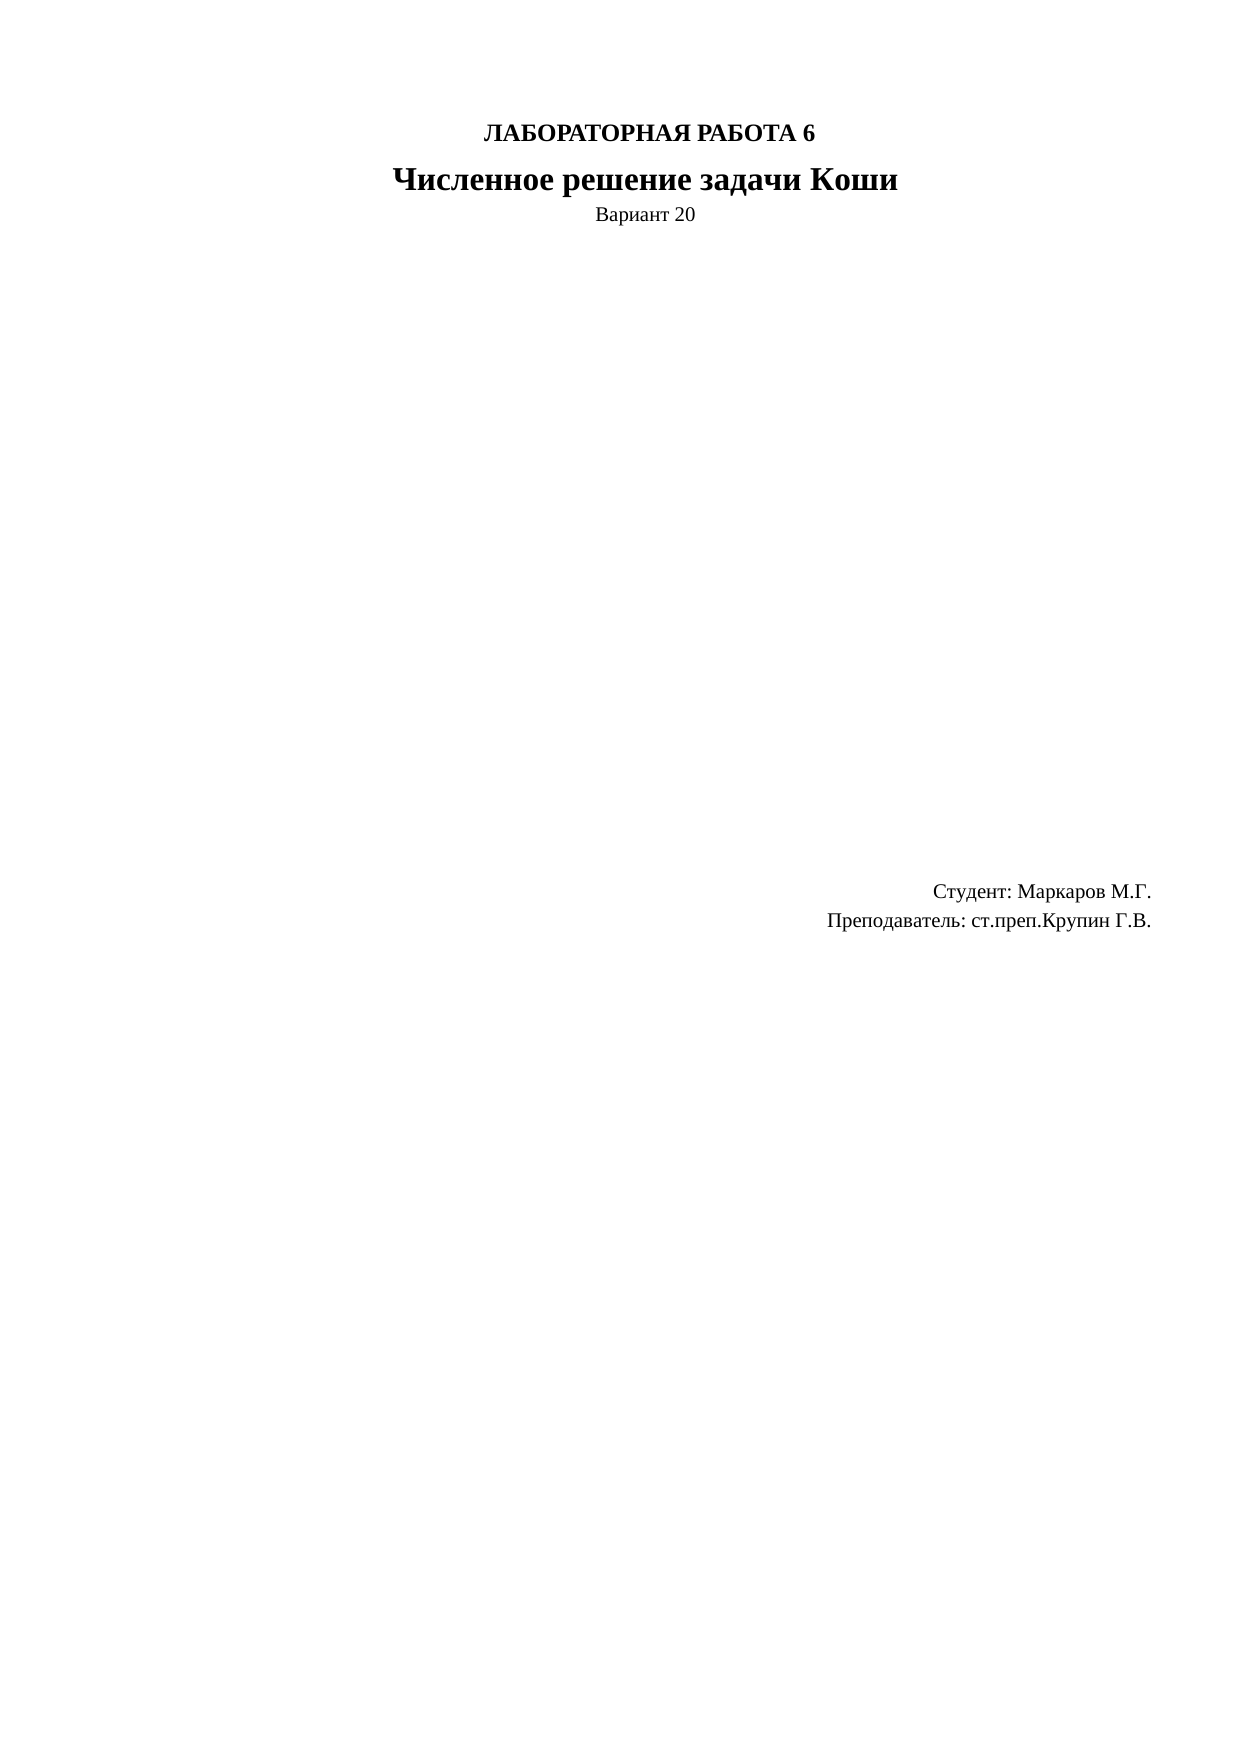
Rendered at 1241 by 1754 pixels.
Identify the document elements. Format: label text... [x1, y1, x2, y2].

text Вариант 20 [103, 202, 1152, 226]
subtitle ЛАБОРАТОРНАЯ РАБОТА 6 [148, 118, 1152, 147]
text Студент: Маркаров М.Г. [177, 879, 1152, 903]
text Численное решение задачи Коши [103, 159, 1152, 198]
text Преподаватель: ст.преп.Крупин Г.В. [177, 908, 1152, 932]
